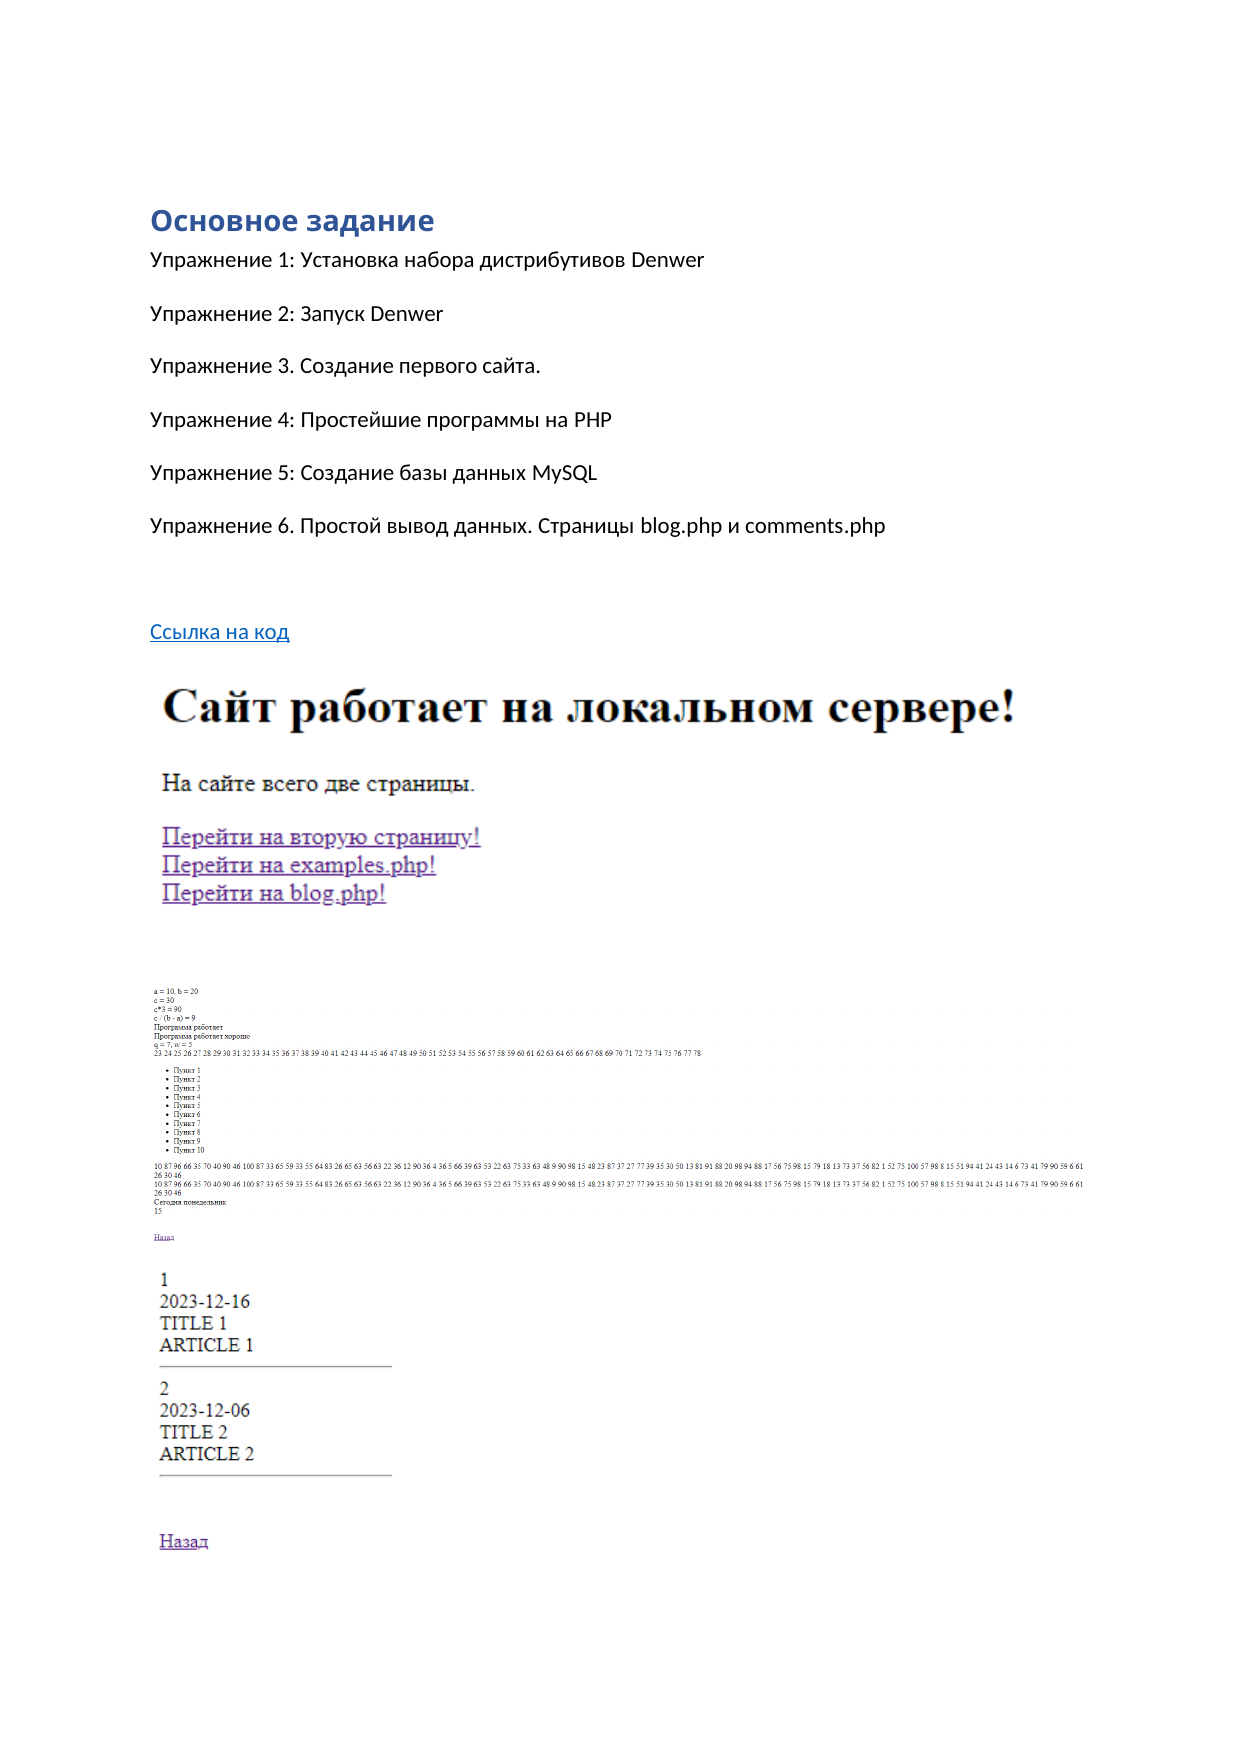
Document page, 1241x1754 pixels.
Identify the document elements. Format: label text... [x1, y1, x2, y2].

text Упражнение 6. Простой вывод данных. Страницы blog.php и comments.php [150, 511, 1090, 539]
picture [150, 669, 1079, 962]
picture [150, 1269, 393, 1585]
text Ссылка на код [150, 617, 1090, 645]
text Упражнение 1: Установка набора дистрибутивов Denwer [150, 246, 1090, 274]
text Упражнение 2: Запуск Denwer [150, 299, 1090, 327]
picture [150, 987, 1091, 1244]
text Упражнение 3. Создание первого сайта. [150, 352, 1090, 380]
subtitle Основное задание [150, 200, 1090, 240]
text Упражнение 4: Простейшие программы на PHP [150, 405, 1090, 433]
text Упражнение 5: Создание базы данных MySQL [150, 458, 1090, 486]
